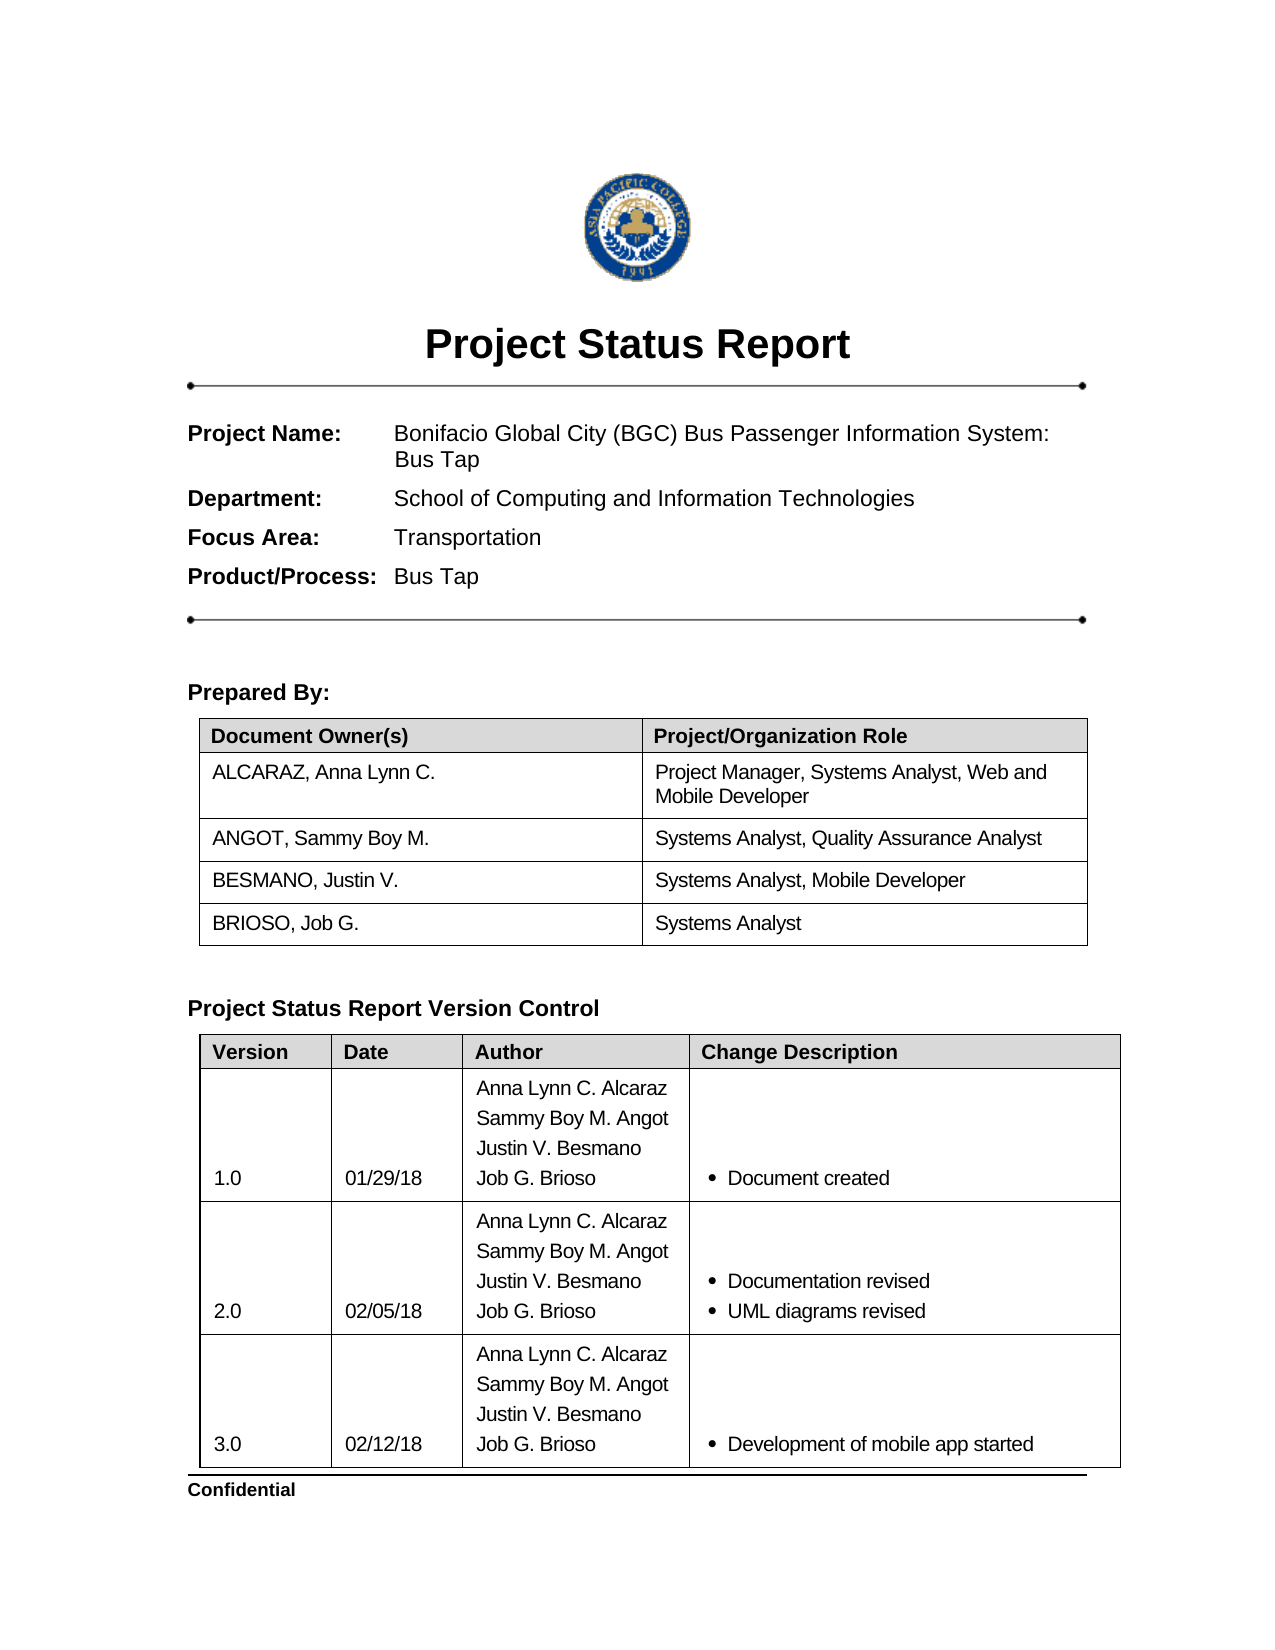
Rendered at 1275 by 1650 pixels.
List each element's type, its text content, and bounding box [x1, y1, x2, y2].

table_cell Anna Lynn C. Alcaraz Sammy Boy M. Angot Justin V. Besmano Job G. Brioso [463, 1069, 689, 1201]
text Focus Area: Transportation [187, 524, 1087, 550]
table_cell 1.0 [201, 1069, 331, 1201]
table_header Author [463, 1035, 689, 1068]
picture [584, 173, 691, 282]
table_header Document Owner(s) [200, 719, 642, 752]
table_cell 02/05/18 [332, 1202, 462, 1334]
table_cell BRIOSO, Job G. [200, 904, 642, 945]
table_header Date [332, 1035, 462, 1068]
table_cell 02/12/18 [332, 1335, 462, 1467]
table_cell ANGOT, Sammy Boy M. [200, 819, 642, 861]
table_cell Documentation revised UML diagrams revised [690, 1202, 1120, 1334]
table_header Change Description [690, 1035, 1120, 1068]
text Product/Process: Bus Tap [187, 563, 1087, 589]
text Project Status Report [187, 319, 1087, 367]
text Project Status Report Version Control [187, 995, 1087, 1021]
table_cell 3.0 [201, 1335, 331, 1467]
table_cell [463, 1202, 689, 1334]
table_cell BESMANO, Justin V. [200, 862, 642, 903]
table_cell ALCARAZ, Anna Lynn C. [200, 753, 642, 818]
table_cell Project Manager, Systems Analyst, Web and Mobile Developer [643, 753, 1087, 818]
text Prepared By: [187, 679, 1087, 706]
table_cell Systems Analyst, Quality Assurance Analyst [643, 819, 1087, 861]
text Project Name: Bonifacio Global City (BGC) Bus Passenger Information System: Bus Tap [187, 420, 1087, 472]
table_cell Document created [690, 1069, 1120, 1201]
table_cell Systems Analyst [643, 904, 1087, 945]
table_header Version [201, 1035, 331, 1068]
picture [187, 379, 1088, 395]
table_header Project/Organization Role [643, 719, 1087, 752]
table_cell 2.0 [201, 1202, 331, 1334]
table_cell Systems Analyst, Mobile Developer [643, 862, 1087, 903]
table_cell 01/29/18 [332, 1069, 462, 1201]
picture [187, 613, 1088, 629]
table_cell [463, 1335, 689, 1467]
table_cell Development of mobile app started [690, 1335, 1120, 1467]
text Department: School of Computing and Information Technologies [187, 485, 1087, 511]
